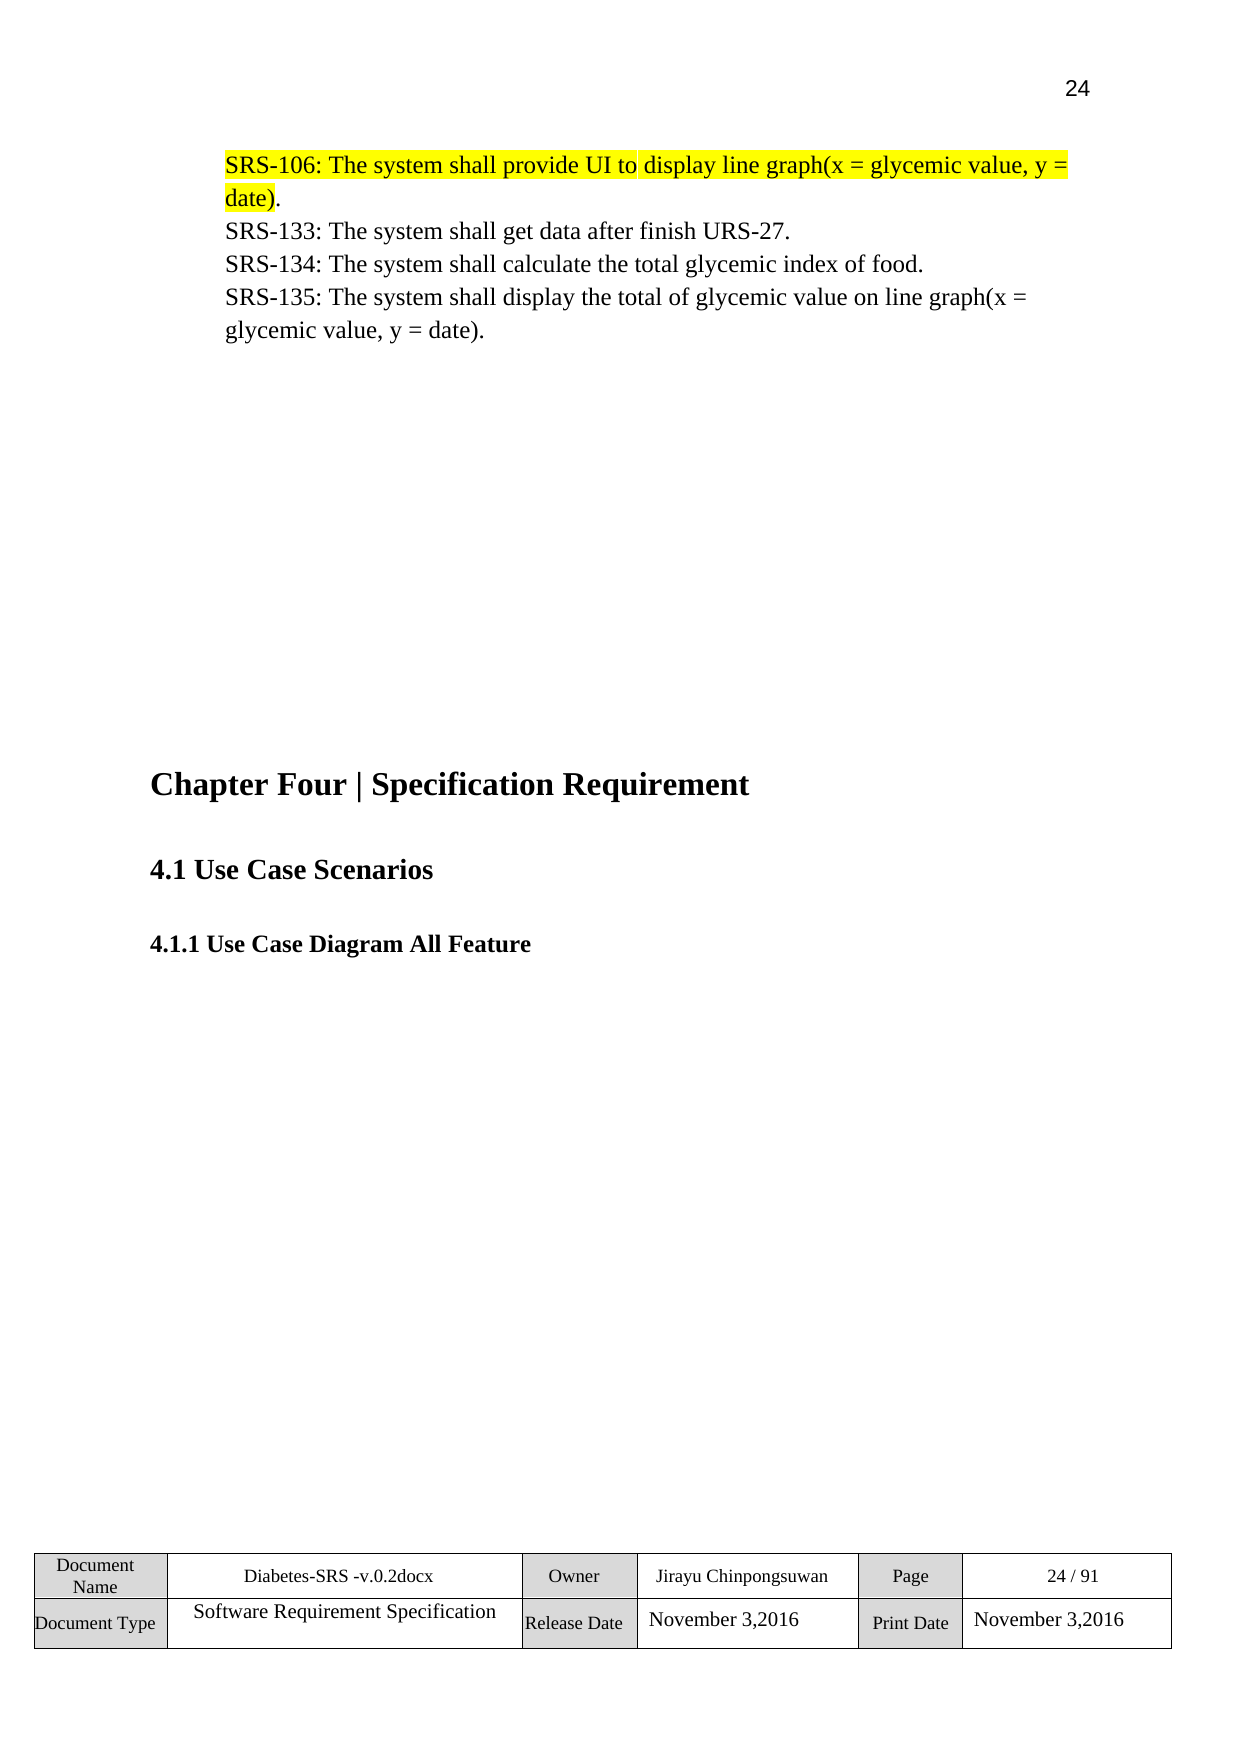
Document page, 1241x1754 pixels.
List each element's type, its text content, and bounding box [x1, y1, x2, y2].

text 4.1 Use Case Scenarios [150, 852, 1090, 886]
text SRS-134: The system shall calculate the total glycemic index of food. [225, 249, 1090, 278]
text SRS-135: The system shall display the total of glycemic value on line graph(x = glycemic value, y = date). [225, 282, 1090, 344]
text 4.1.1 Use Case Diagram All Feature [150, 929, 1090, 958]
text SRS-106: The system shall provide UI to display line graph(x = glycemic value, y = date). [225, 150, 1090, 212]
text SRS-133: The system shall get data after finish URS-27. [225, 216, 1090, 245]
text Chapter Four | Specification Requirement [150, 764, 1090, 802]
